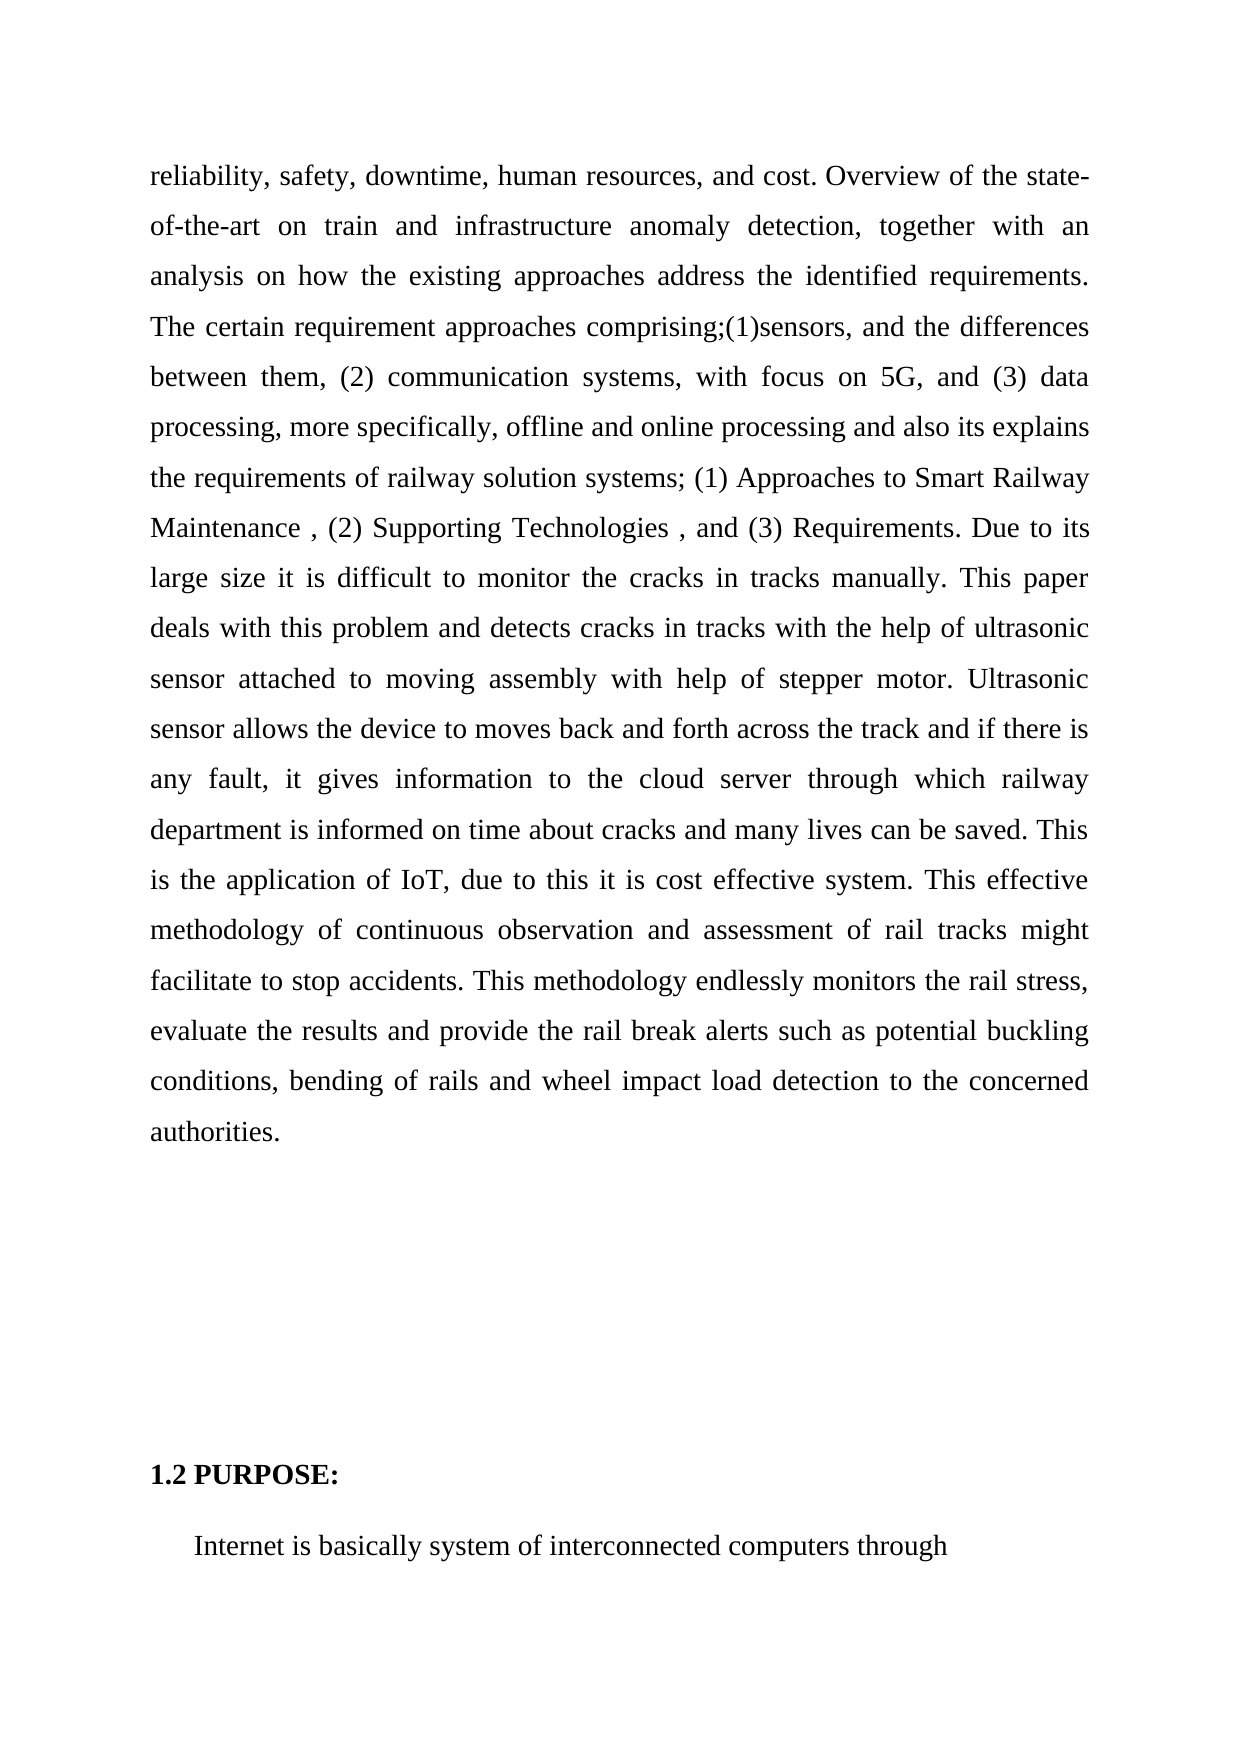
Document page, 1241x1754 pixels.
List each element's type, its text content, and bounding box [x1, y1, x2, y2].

list PURPOSE: [150, 1457, 1090, 1491]
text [150, 158, 1090, 1147]
list Internet is basically system of interconnected computers through [194, 1528, 1090, 1561]
